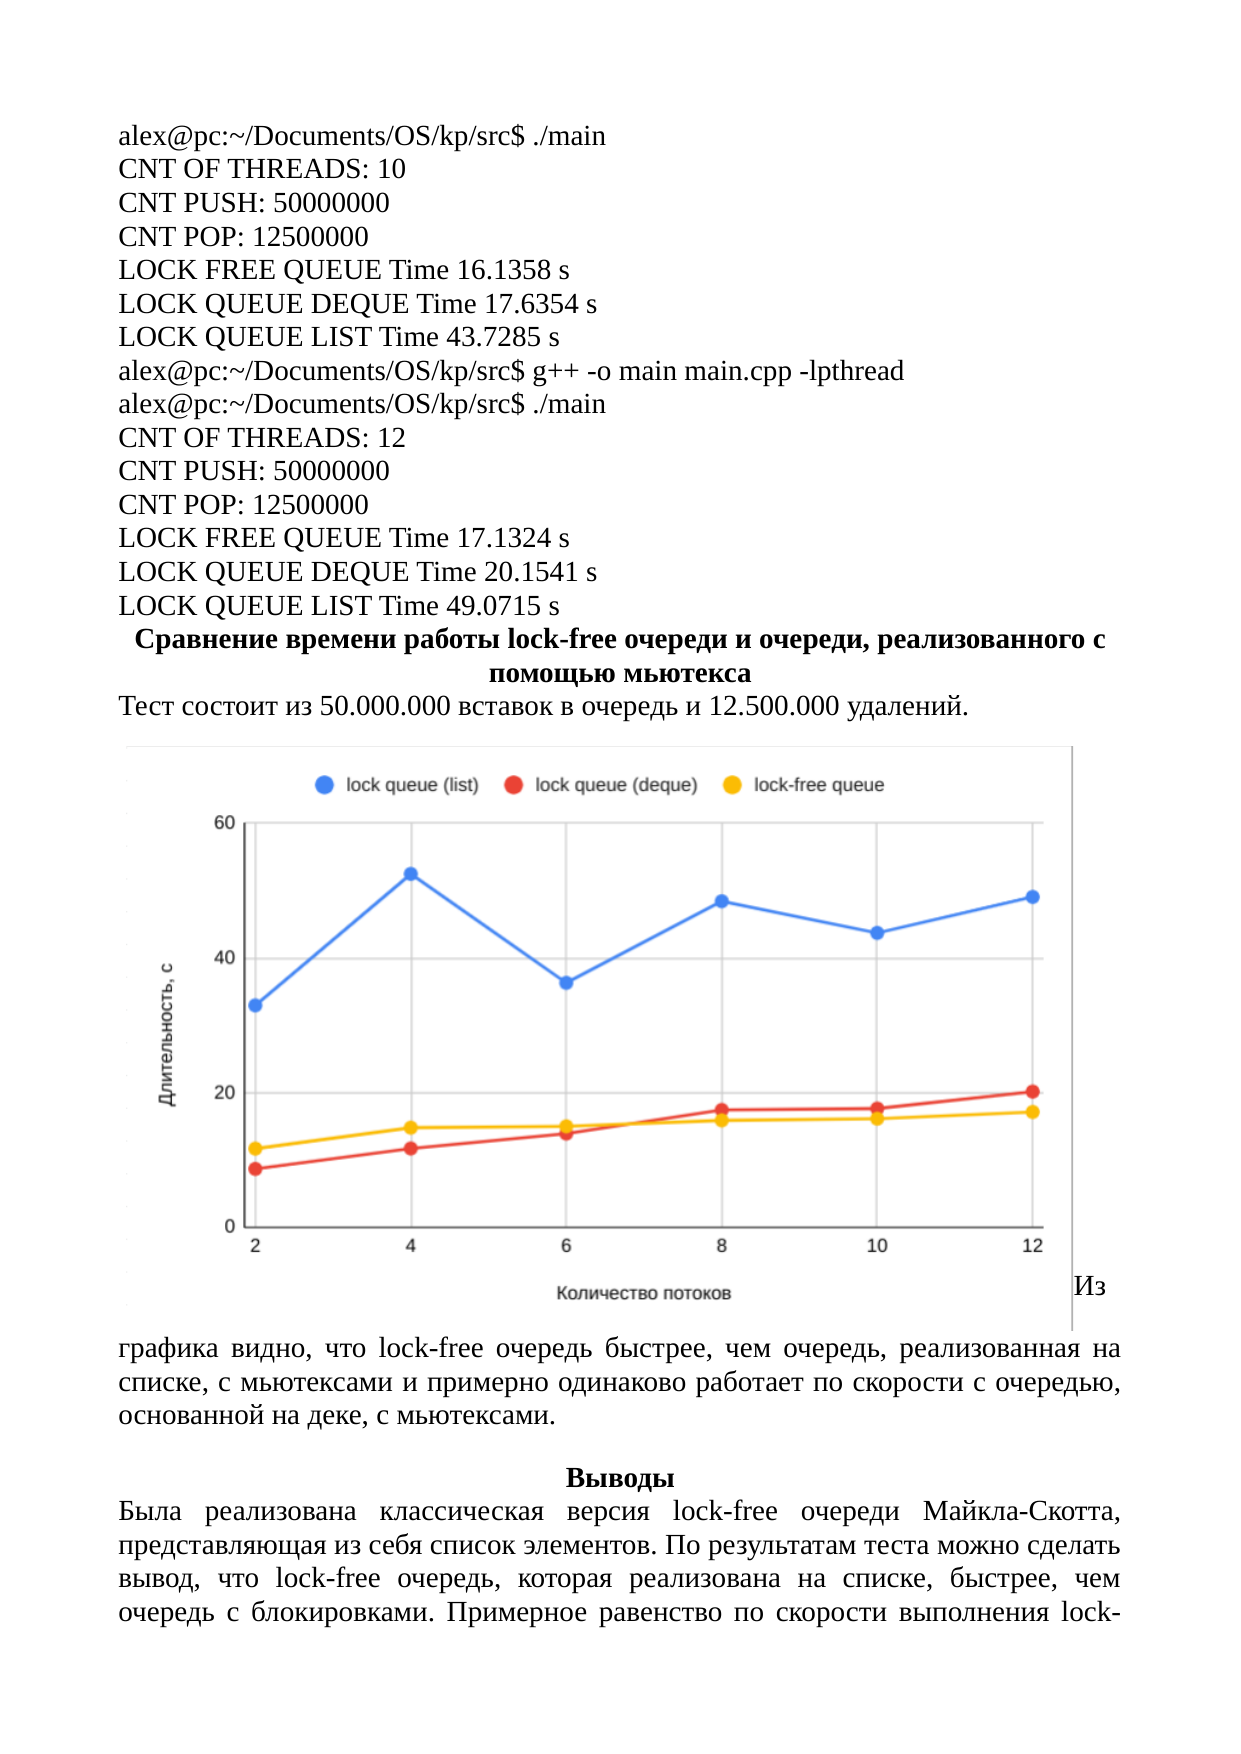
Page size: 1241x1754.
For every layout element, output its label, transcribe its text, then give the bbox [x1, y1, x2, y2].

text Тест состоит из 50.000.000 вставок в очередь и 12.500.000 удалений. [118, 688, 1122, 722]
text LOCK FREE QUEUE Time 17.1324 s [118, 521, 1122, 554]
text Сравнение времени работы lock-free очереди и очереди, реализованного с помощью мьютекса [118, 621, 1122, 688]
text LOCK QUEUE LIST Time 43.7285 s [118, 319, 1122, 353]
text Выводы [118, 1460, 1122, 1493]
text LOCK FREE QUEUE Time 16.1358 s [118, 252, 1122, 286]
text alex@pc:~/Documents/OS/kp/src$ g++ -o main main.cpp -lpthread [118, 353, 1122, 386]
text Из графика видно, что lock-free очередь быстрее, чем очередь, реализованная на списке, с мьютексами и примерно одинаково работает по скорости с очередью, основанной на деке, с мьютексами. [118, 1268, 1122, 1431]
text LOCK QUEUE DEQUE Time 20.1541 s [118, 554, 1122, 588]
text CNT OF THREADS: 10 [118, 152, 1122, 185]
text CNT POP: 12500000 [118, 487, 1122, 521]
text alex@pc:~/Documents/OS/kp/src$ ./main [118, 386, 1122, 420]
text LOCK QUEUE DEQUE Time 17.6354 s [118, 286, 1122, 319]
text LOCK QUEUE LIST Time 49.0715 s [118, 588, 1122, 621]
text CNT PUSH: 50000000 [118, 185, 1122, 219]
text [118, 1493, 1122, 1627]
picture [126, 746, 1074, 1331]
text alex@pc:~/Documents/OS/kp/src$ ./main [118, 118, 1122, 152]
text CNT OF THREADS: 12 [118, 420, 1122, 453]
text CNT POP: 12500000 [118, 219, 1122, 252]
text CNT PUSH: 50000000 [118, 453, 1122, 487]
